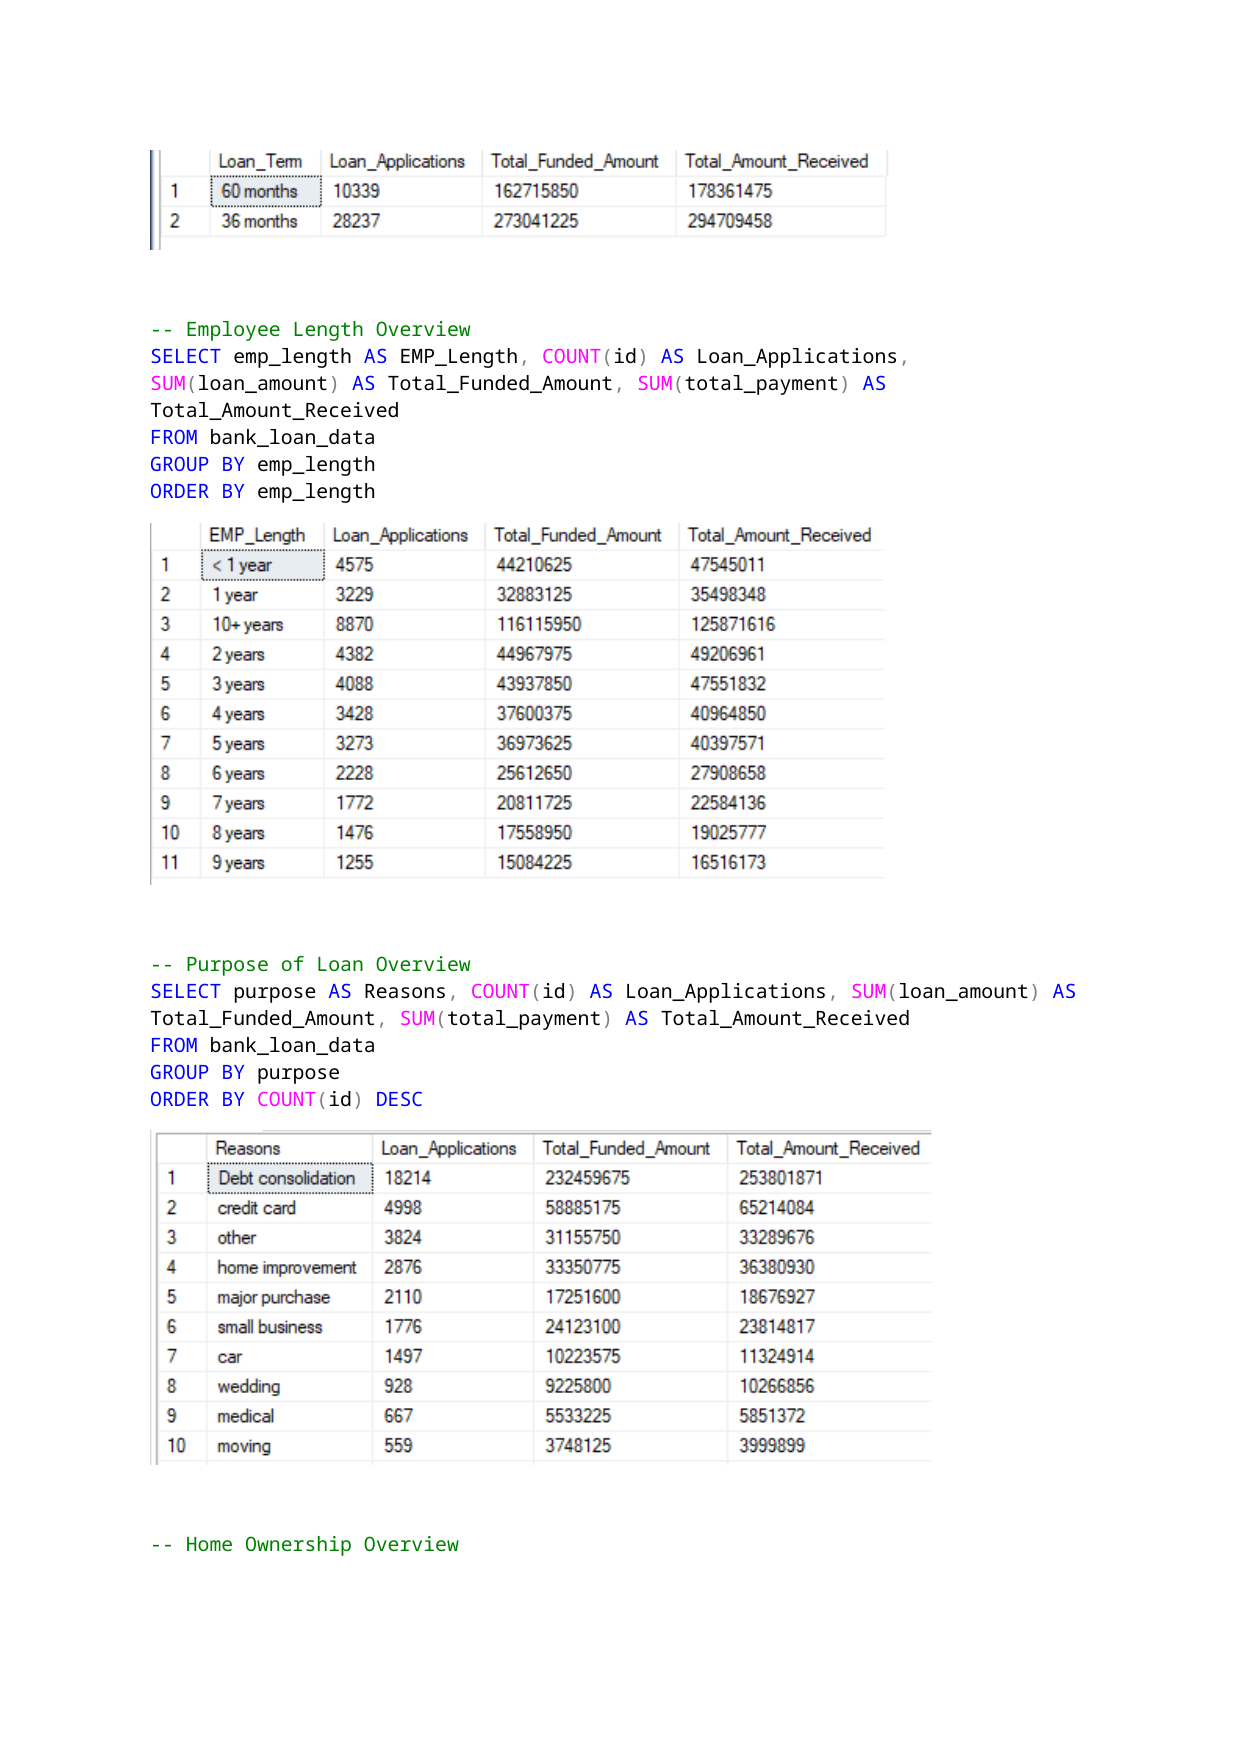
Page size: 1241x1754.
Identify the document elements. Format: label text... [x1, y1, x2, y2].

picture [150, 150, 929, 250]
picture [150, 1130, 932, 1465]
text FROM bank_loan_data [150, 424, 1090, 451]
text SELECT emp_length AS EMP_Length, COUNT(id) AS Loan_Applications, SUM(loan_amount) AS Total_Funded_Amount, SUM(total_payment) AS Total_Amount_Received [150, 343, 1090, 424]
text GROUP BY purpose [150, 1058, 1090, 1085]
text -- Employee Length Overview [150, 316, 1090, 343]
picture [150, 523, 885, 885]
text ORDER BY COUNT(id) DESC [150, 1085, 1090, 1112]
text -- Home Ownership Overview [150, 1531, 1090, 1558]
text -- Purpose of Loan Overview [150, 950, 1090, 977]
text FROM bank_loan_data [150, 1031, 1090, 1058]
text ORDER BY emp_length [150, 478, 1090, 504]
text GROUP BY emp_length [150, 451, 1090, 478]
text SELECT purpose AS Reasons, COUNT(id) AS Loan_Applications, SUM(loan_amount) AS Total_Funded_Amount, SUM(total_payment) AS Total_Amount_Received [150, 977, 1090, 1031]
